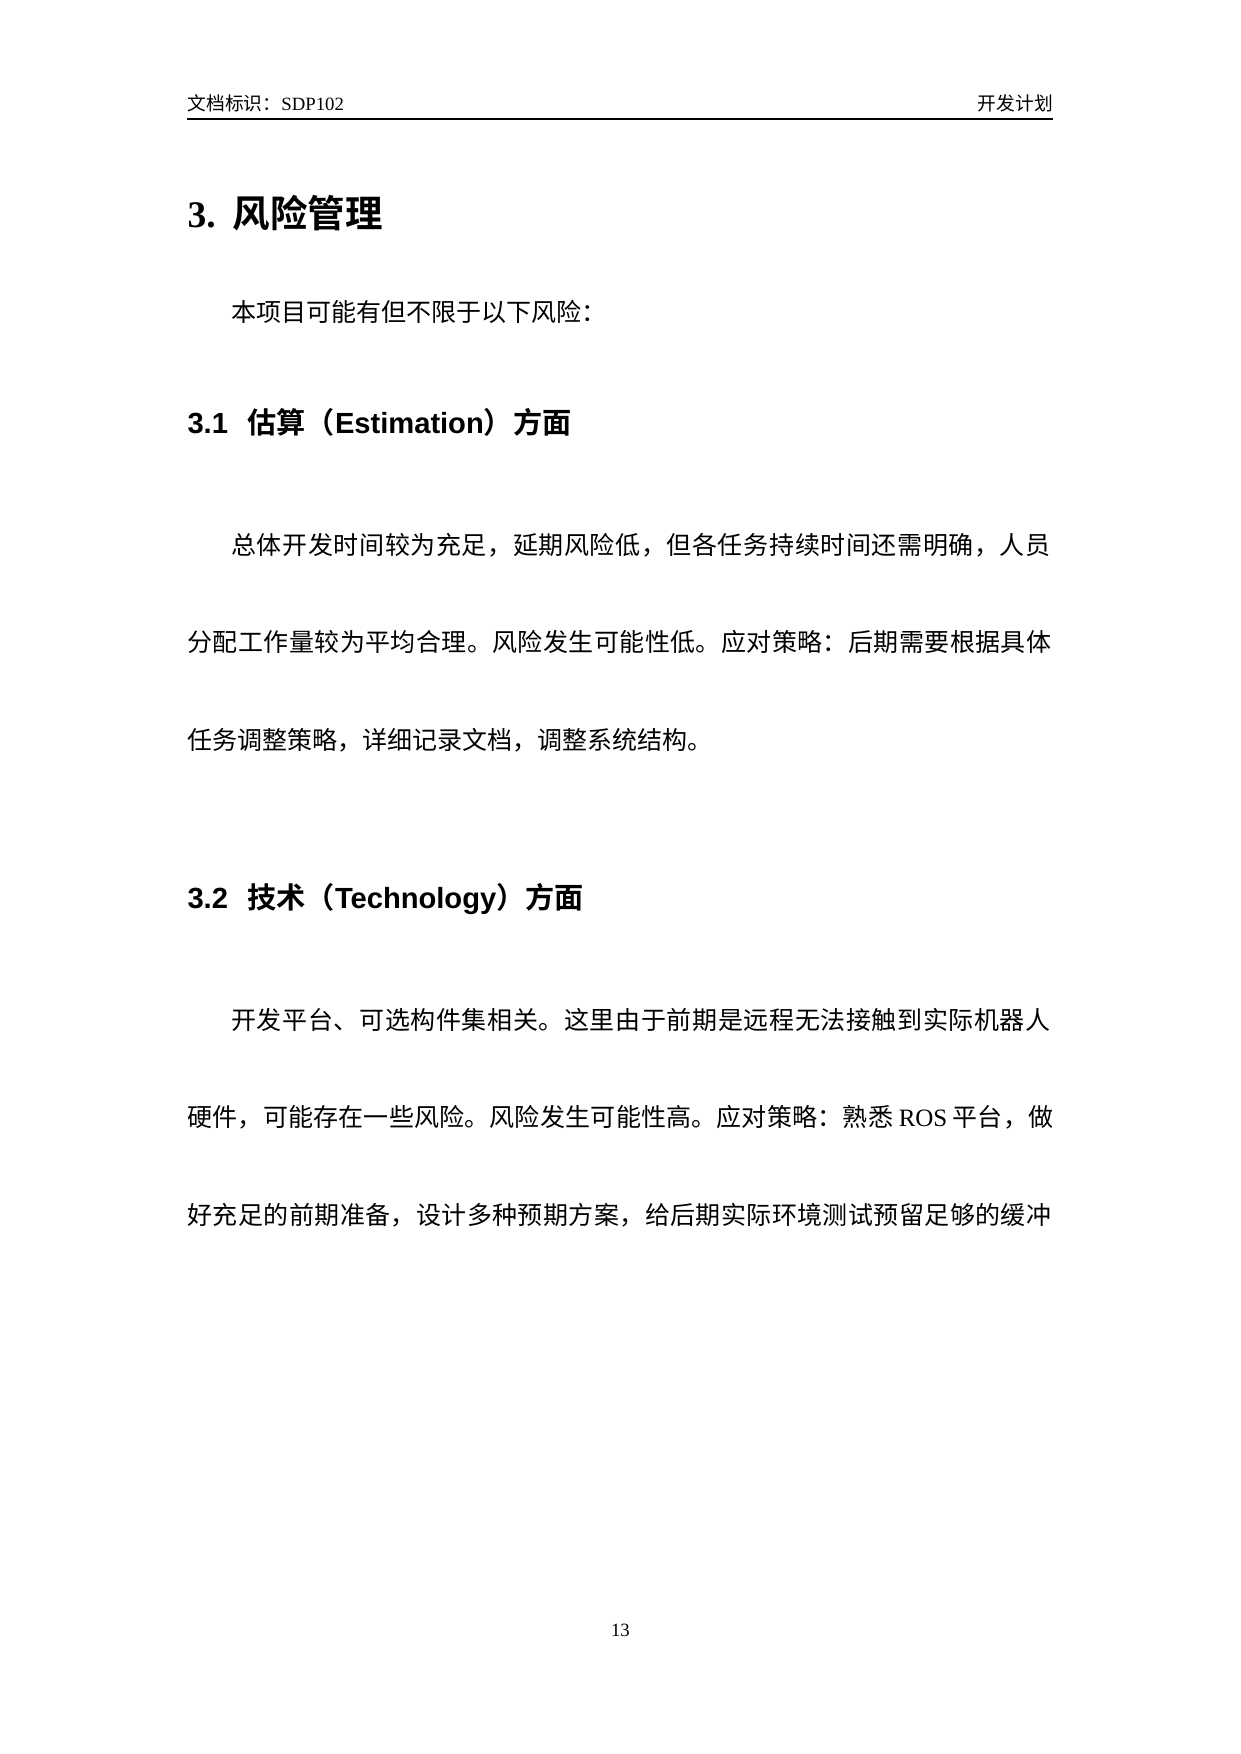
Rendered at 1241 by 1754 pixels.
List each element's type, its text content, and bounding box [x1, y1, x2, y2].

text 总体开发时间较为充足，延期风险低，但各任务持续时间还需明确，人员分配工作量较为平均合理。风险发生可能性低。应对策略：后期需要根据具体任务调整策略，详细记录文档，调整系统结构。 [187, 511, 1053, 771]
subtitle 风险管理 [187, 178, 1053, 243]
text 本项目可能有但不限于以下风险： [187, 278, 1053, 343]
text 开发平台、可选构件集相关。这里由于前期是远程无法接触到实际机器人硬件，可能存在一些风险。风险发生可能性高。应对策略：熟悉ROS平台，做好充足的前期准备，设计多种预期方案，给后期实际环境测试预留足够的缓冲。 [187, 986, 1053, 1343]
subtitle 估算（Estimation）方面 [187, 388, 1053, 453]
subtitle 技术（Technology）方面 [187, 863, 1053, 928]
